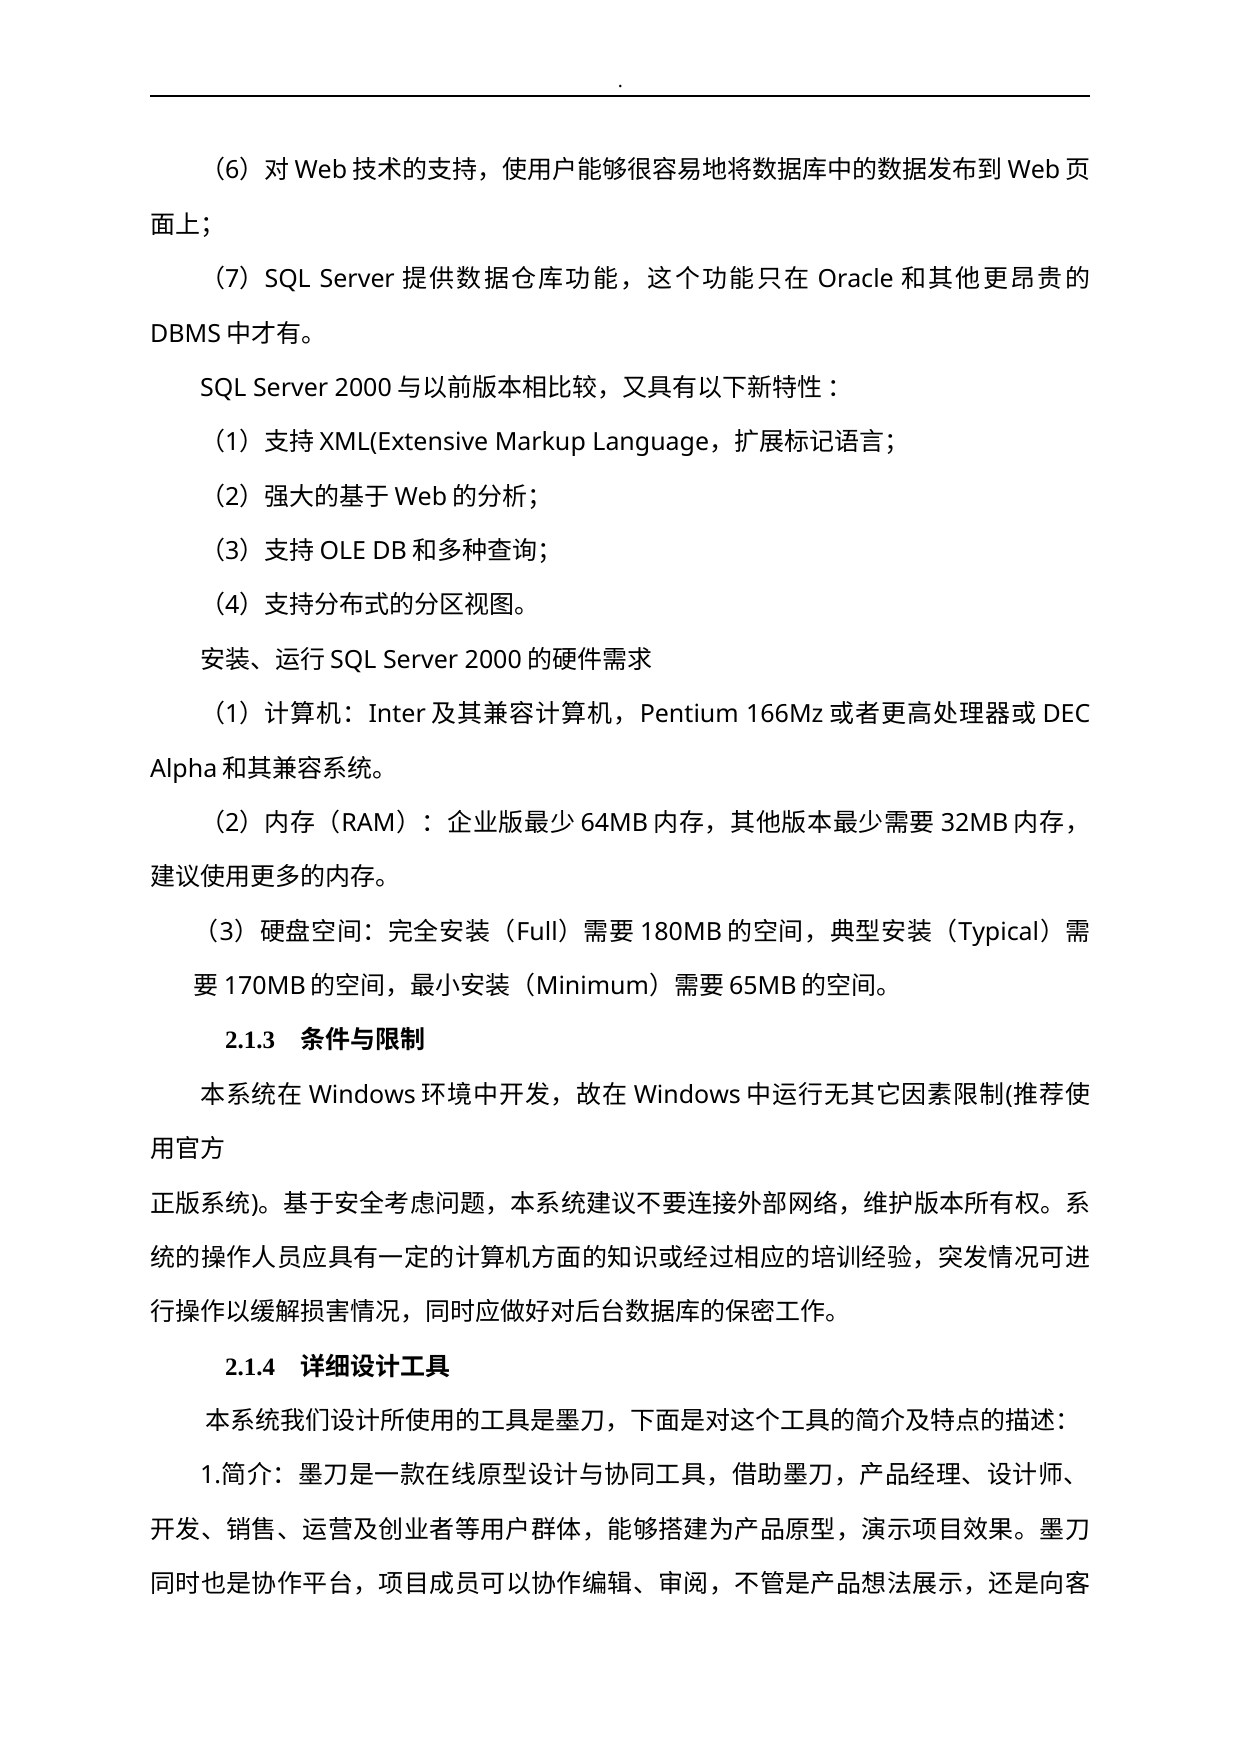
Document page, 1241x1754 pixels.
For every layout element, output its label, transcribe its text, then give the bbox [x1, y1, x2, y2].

subtitle 详细设计工具 [225, 1346, 1090, 1382]
subtitle 条件与限制 [225, 1020, 1090, 1056]
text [150, 1455, 1090, 1600]
text 本系统我们设计所使用的工具是墨刀，下面是对这个工具的简介及特点的描述： [150, 1401, 1090, 1437]
list 支持OLE DB和多种查询； [150, 531, 1090, 567]
list 支持分布式的分区视图。 [150, 585, 1090, 621]
list 计算机：Inter及其兼容计算机，Pentium 166Mz或者更高处理器或DEC Alpha和其兼容系统。 [150, 694, 1090, 784]
text （3）硬盘空间：完全安装（Full）需要180MB的空间，典型安装（Typical）需要170MB的空间，最小安装（Minimum）需要65MB的空间。 [194, 911, 1090, 1002]
list 对Web技术的支持，使用户能够很容易地将数据库中的数据发布到Web页面上； [150, 150, 1090, 241]
list 内存（RAM）：企业版最少64MB内存，其他版本最少需要32MB内存，建议使用更多的内存。 [150, 802, 1090, 893]
text 安装、运行SQL Server 2000的硬件需求 [150, 639, 1090, 676]
list 强大的基于Web的分析； [150, 476, 1090, 512]
text 正版系统)。基于安全考虑问题，本系统建议不要连接外部网络，维护版本所有权。系统的操作人员应具有一定的计算机方面的知识或经过相应的培训经验，突发情况可进行操作以缓解损害情况，同时应做好对后台数据库的保密工作。 [150, 1183, 1090, 1328]
text 本系统在Windows环境中开发，故在Windows中运行无其它因素限制(推荐使用官方 [150, 1074, 1090, 1165]
list SQL Server提供数据仓库功能，这个功能只在Oracle和其他更昂贵的DBMS中才有。 [150, 259, 1090, 349]
list 支持XML(Extensive Markup Language，扩展标记语言； [150, 422, 1090, 458]
text SQL Server 2000与以前版本相比较，又具有以下新特性 ： [150, 367, 1090, 404]
